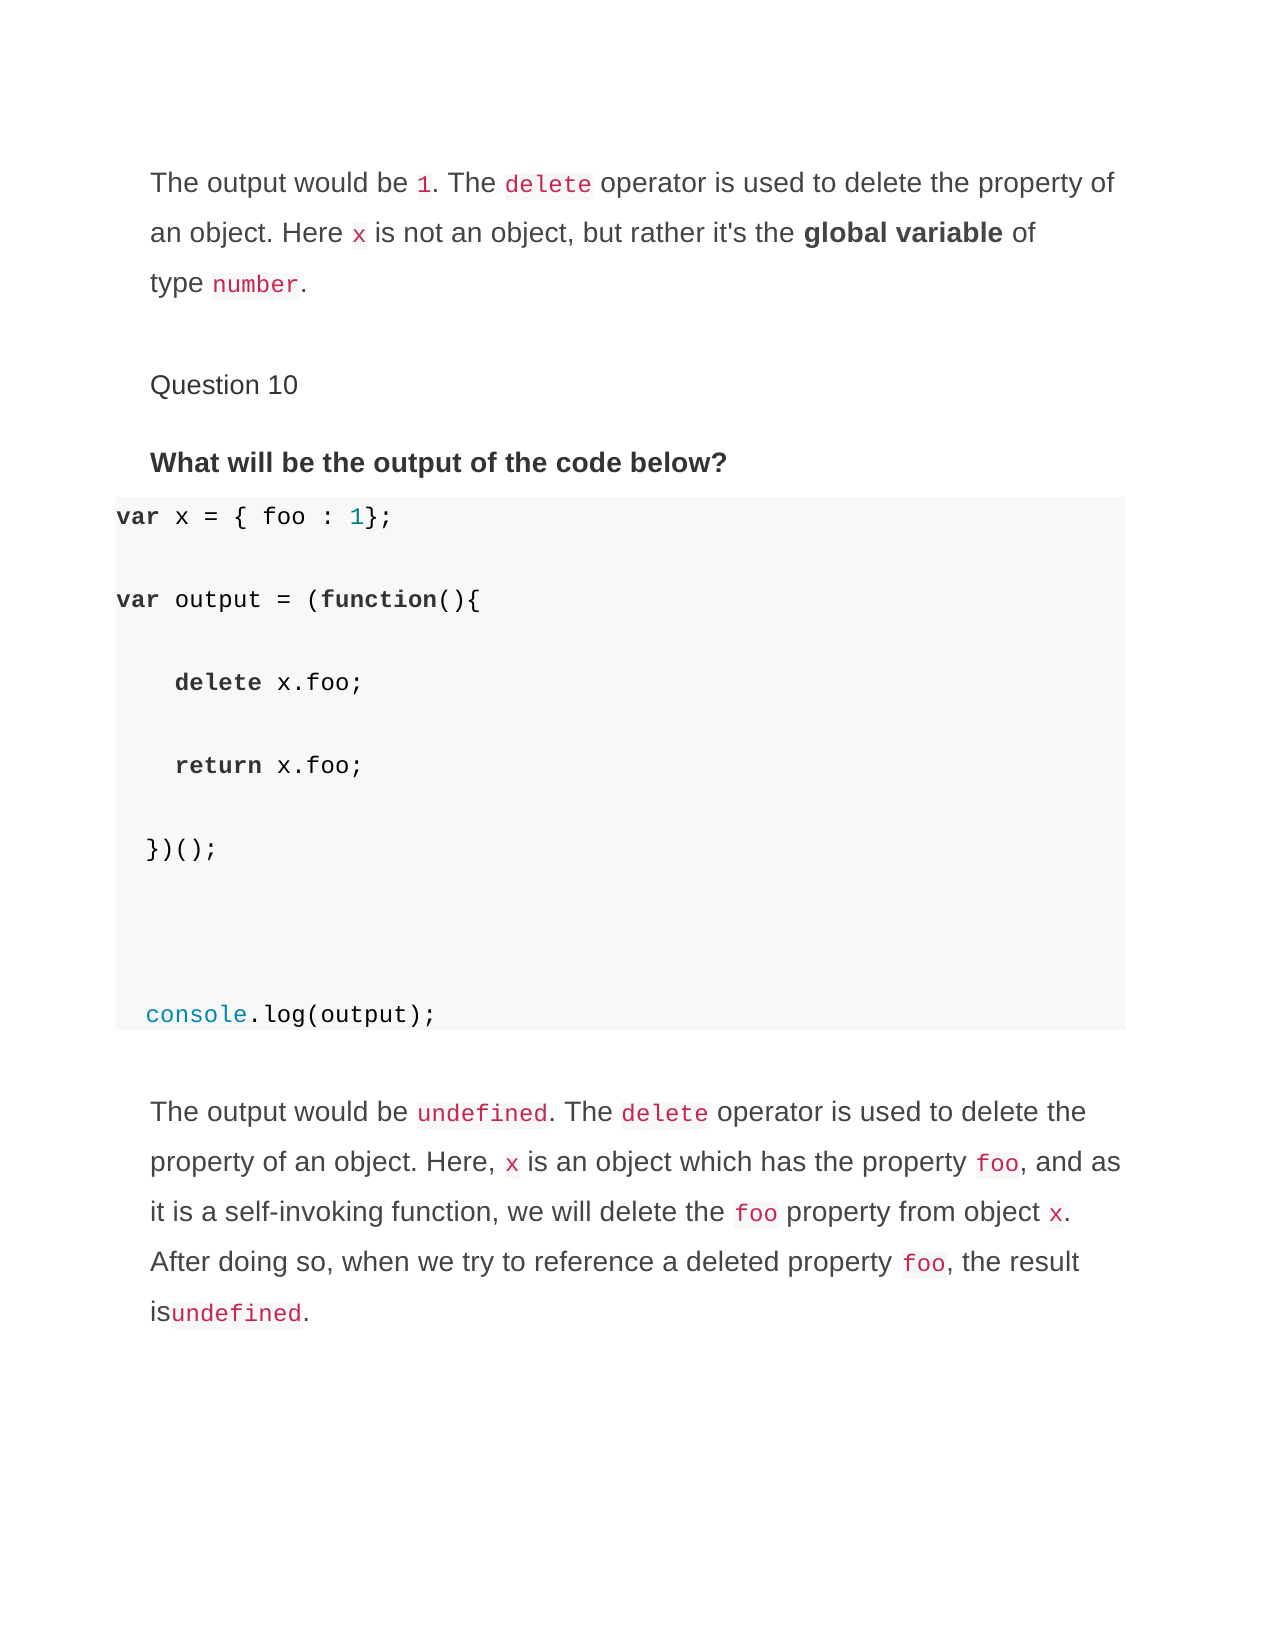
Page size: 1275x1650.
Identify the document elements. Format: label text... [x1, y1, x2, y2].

text var output = (function(){ [116, 580, 1125, 614]
text var x = { foo : 1}; [116, 497, 1125, 531]
subtitle Question 10 [150, 341, 1125, 400]
subtitle What will be the output of the code below? [150, 419, 1125, 478]
text })(); [116, 829, 1125, 864]
text console.log(output); [116, 996, 1125, 1030]
text delete x.foo; [116, 663, 1125, 697]
text The output would be 1. The delete operator is used to delete the property of an object. Here x is not an object, but rather it's the global variable of type number. [150, 150, 1125, 300]
text The output would be undefined. The delete operator is used to delete the property of an object. Here, x is an object which has the property foo, and as it is a self-invoking function, we will delete the foo property from object x. After doing so, when we try to reference a deleted property foo, the result isundefined. [150, 1079, 1125, 1329]
text return x.foo; [116, 746, 1125, 781]
